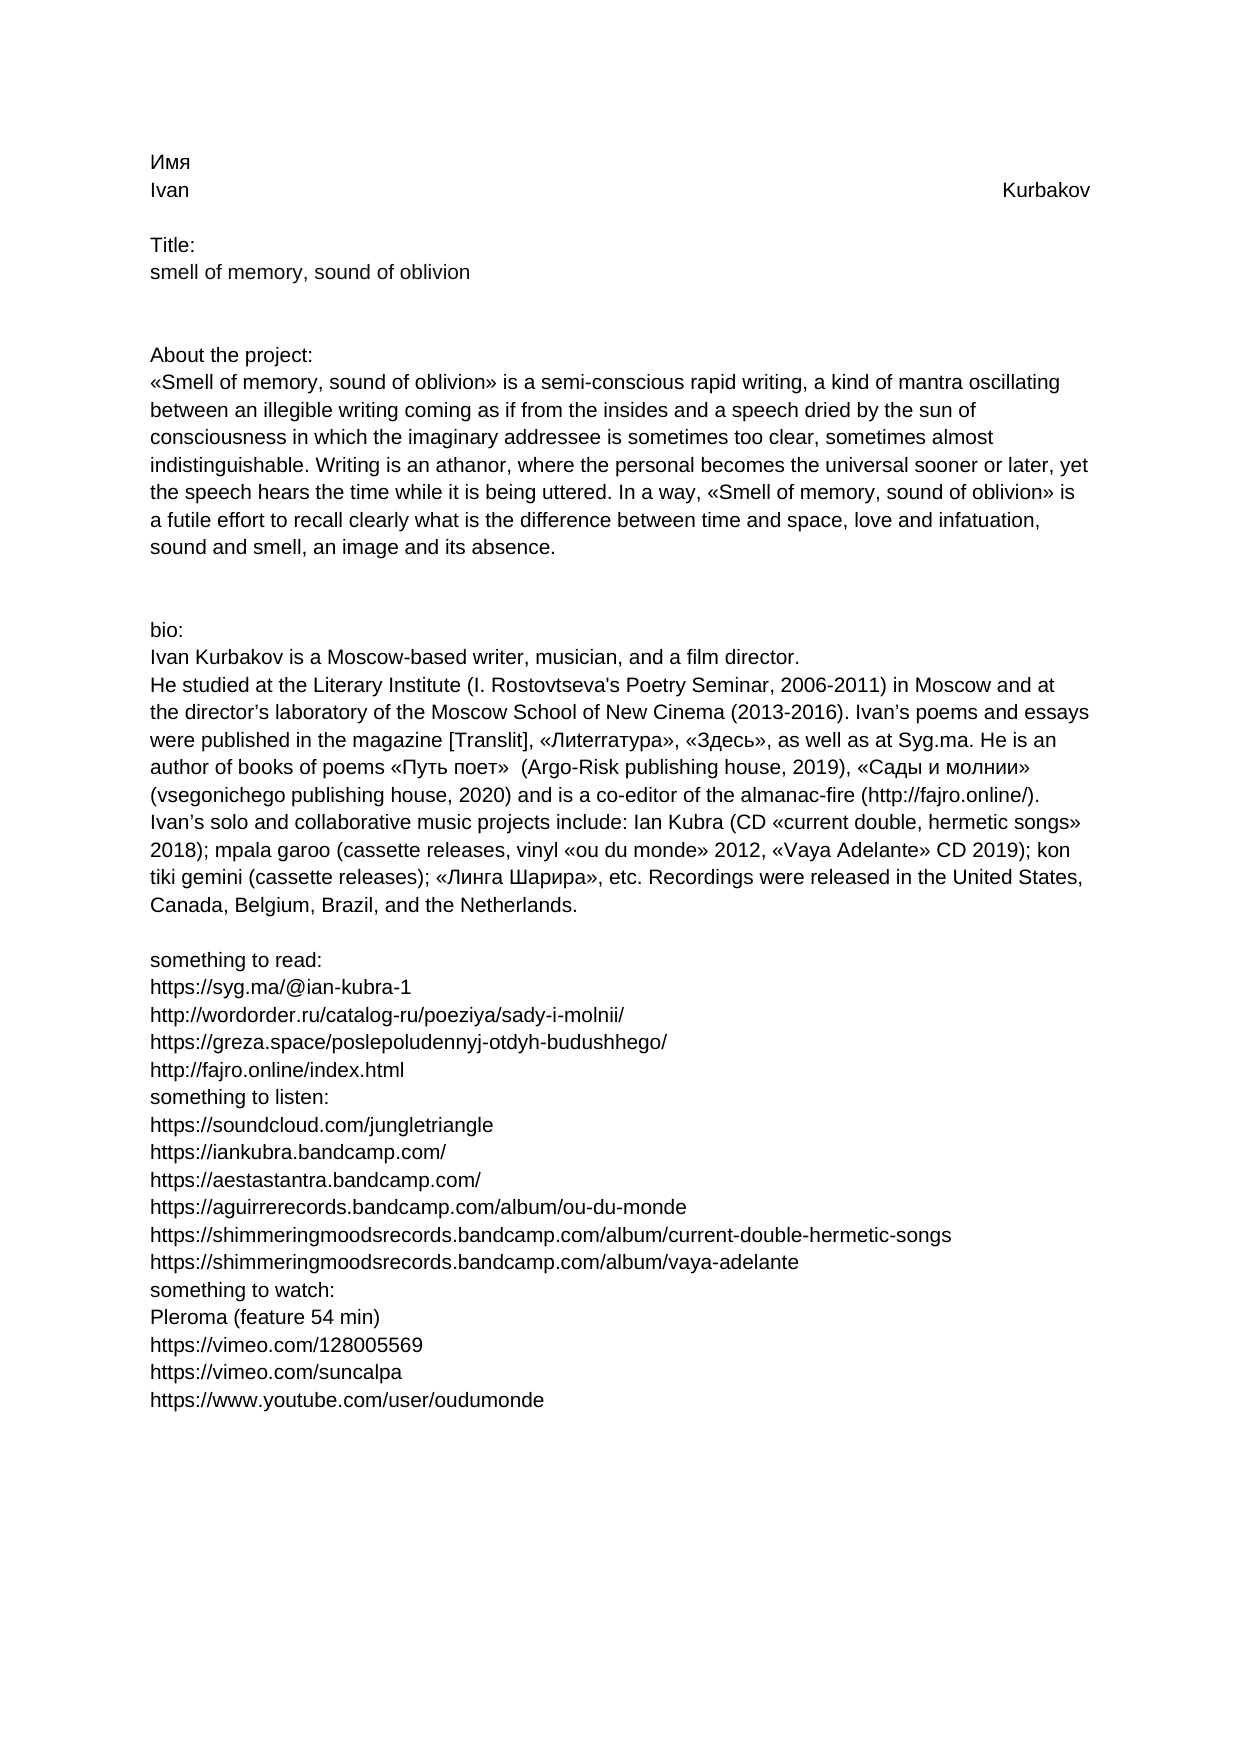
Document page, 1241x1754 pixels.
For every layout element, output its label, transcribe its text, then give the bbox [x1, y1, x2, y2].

text Pleroma (feature 54 min) [150, 1305, 1090, 1329]
text About the project: [150, 315, 1090, 366]
text https://soundcloud.com/jungletriangle [150, 1112, 1090, 1136]
text http://wordorder.ru/catalog-ru/poeziya/sady-i-molnii/ [150, 1002, 1090, 1026]
text «Smell of memory, sound of oblivion» is a semi-conscious rapid writing, a kind of mantra oscillating between an illegible writing coming as if from the insides and a speech dried by the sun of consciousness in which the imaginary addressee is sometimes too clear, sometimes almost indistinguishable. Writing is an athanor, where the personal becomes the universal sooner or later, yet the speech hears the time while it is being uttered. In a way, «Smell of memory, sound of oblivion» is a futile effort to recall clearly what is the difference between time and space, love and infatuation, sound and smell, an image and its absence. bio: Ivan Kurbakov is a Moscow-based writer, musician, and a film director. [150, 370, 1090, 669]
text https://vimeo.com/suncalpa [150, 1360, 1090, 1384]
text https://iankubra.bandcamp.com/ [150, 1140, 1090, 1164]
text https://shimmeringmoodsrecords.bandcamp.com/album/current-double-hermetic-songs [150, 1222, 1090, 1246]
text https://vimeo.com/128005569 [150, 1332, 1090, 1356]
text something to read: [150, 947, 1090, 971]
text something to listen: [150, 1085, 1090, 1109]
text https://shimmeringmoodsrecords.bandcamp.com/album/vaya-adelante [150, 1250, 1090, 1274]
text https://greza.space/poslepoludennyj-otdyh-budushhego/ [150, 1030, 1090, 1054]
text http://fajro.online/index.html [150, 1057, 1090, 1081]
text https://aestastantra.bandcamp.com/ [150, 1167, 1090, 1191]
text https://www.youtube.com/user/oudumonde [150, 1387, 1090, 1411]
text something to watch: [150, 1277, 1090, 1301]
text Ivan’s solo and collaborative music projects include: Ian Kubra (CD «current double, hermetic songs» 2018); mpala garoo (cassette releases, vinyl «ou du monde» 2012, «Vaya Adelante» CD 2019); kon tiki gemini (cassette releases); «Линга Шарира», etc. Recordings were released in the United States, Canada, Belgium, Brazil, and the Netherlands. [150, 810, 1090, 916]
text He studied at the Literary Institute (I. Rostovtseva's Poetry Seminar, 2006-2011) in Moscow and at the director’s laboratory of the Moscow School of New Cinema (2013-2016). Ivan’s poems and essays were published in the magazine [Translit], «Лиterraтура», «Здесь», as well as at Syg.ma. He is an author of books of poems «Путь поет» (Argo-Risk publishing house, 2019), «Сады и молнии» (vsegonichego publishing house, 2020) and is a co-editor of the almanac-fire (http://fajro.online/). [150, 672, 1090, 806]
text Имя Ivan Kurbakov Title: smell of memory, sound of oblivion [150, 150, 1090, 284]
text https://aguirrerecords.bandcamp.com/album/ou-du-monde [150, 1195, 1090, 1219]
text https://syg.ma/@ian-kubra-1 [150, 975, 1090, 999]
